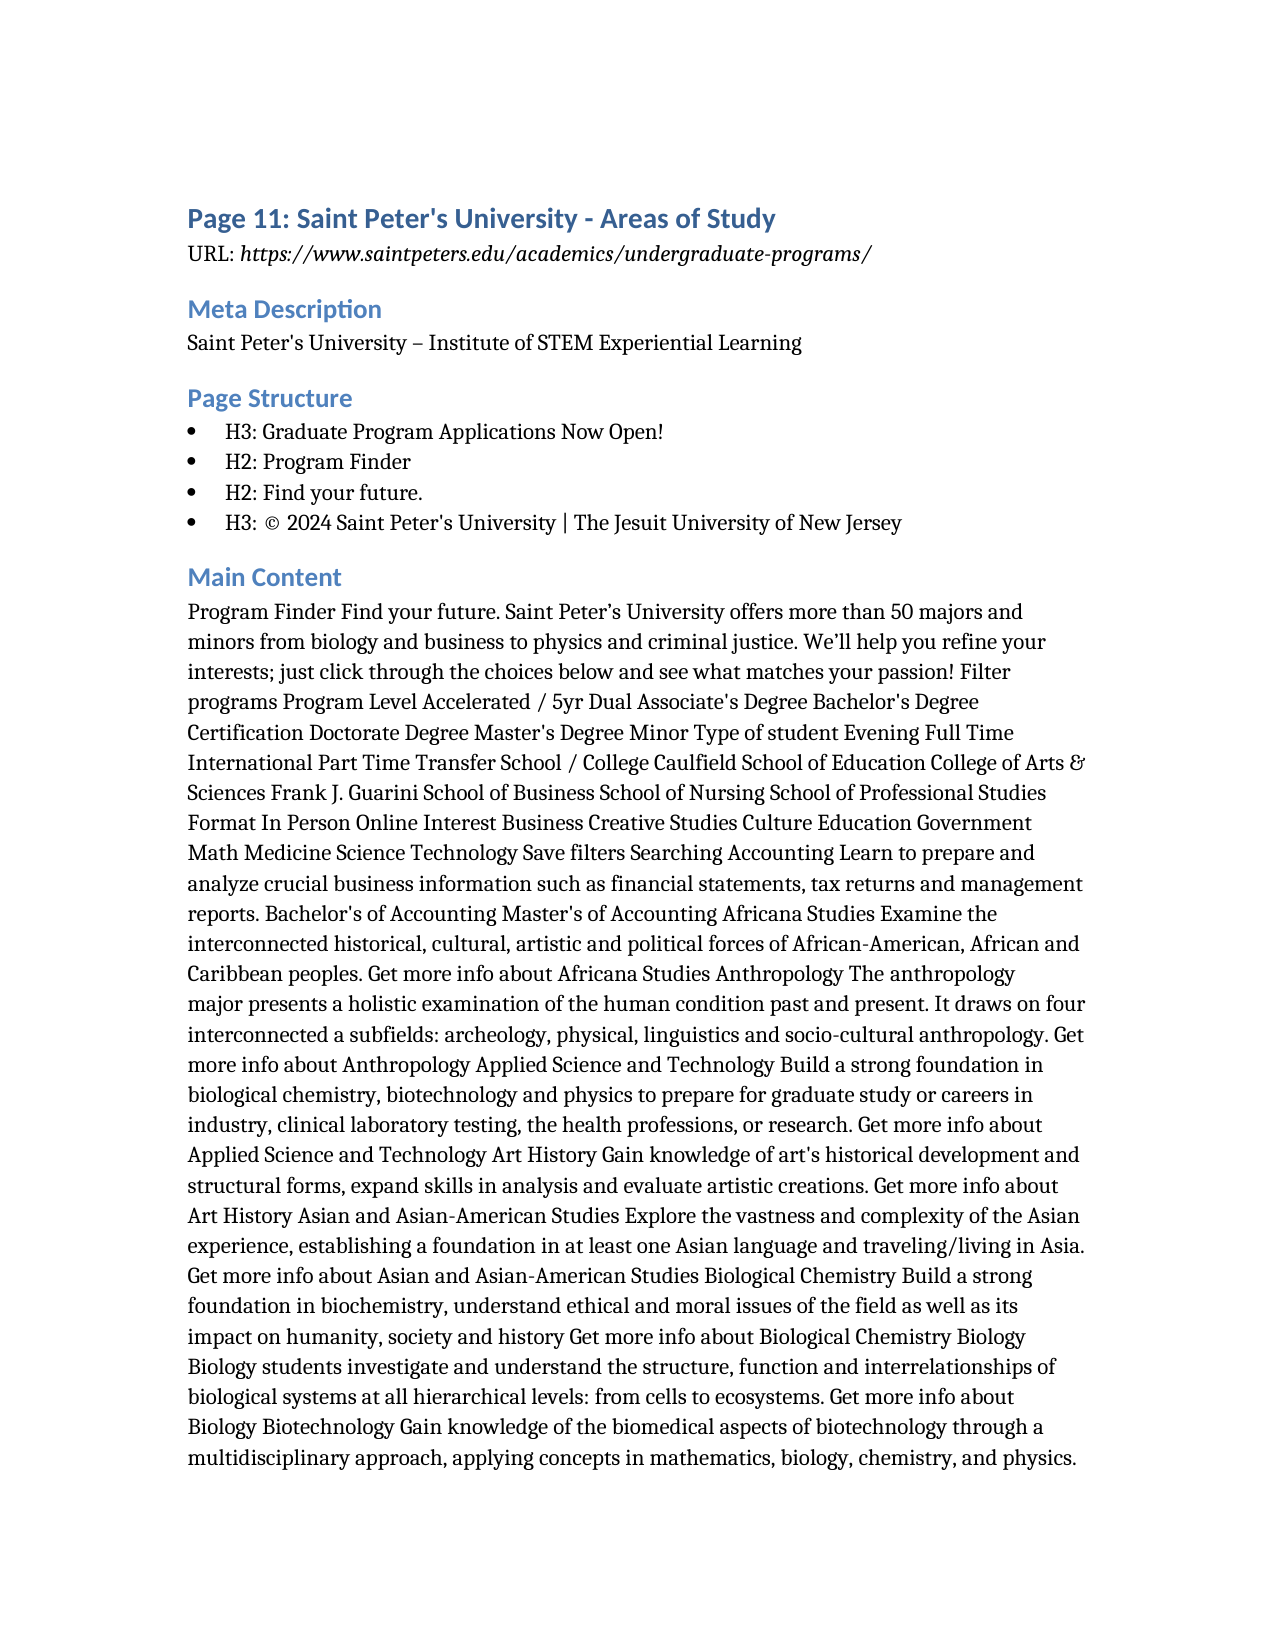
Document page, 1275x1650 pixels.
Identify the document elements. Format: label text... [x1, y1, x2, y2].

subtitle Page 11: Saint Peter's University - Areas of Study [187, 200, 1087, 236]
list H3: © 2024 Saint Peter's University | The Jesuit University of New Jersey [187, 509, 1087, 536]
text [187, 598, 1087, 1471]
list H2: Find your future. [187, 479, 1087, 506]
text URL: https://www.saintpeters.edu/academics/undergraduate-programs/ [187, 241, 1087, 267]
text Saint Peter's University – Institute of STEM Experiential Learning [187, 330, 1087, 356]
subtitle Page Structure [187, 381, 1087, 414]
list H3: Graduate Program Applications Now Open! [187, 419, 1087, 445]
list H2: Program Finder [187, 449, 1087, 475]
subtitle Main Content [187, 561, 1087, 593]
subtitle Meta Description [187, 292, 1087, 325]
